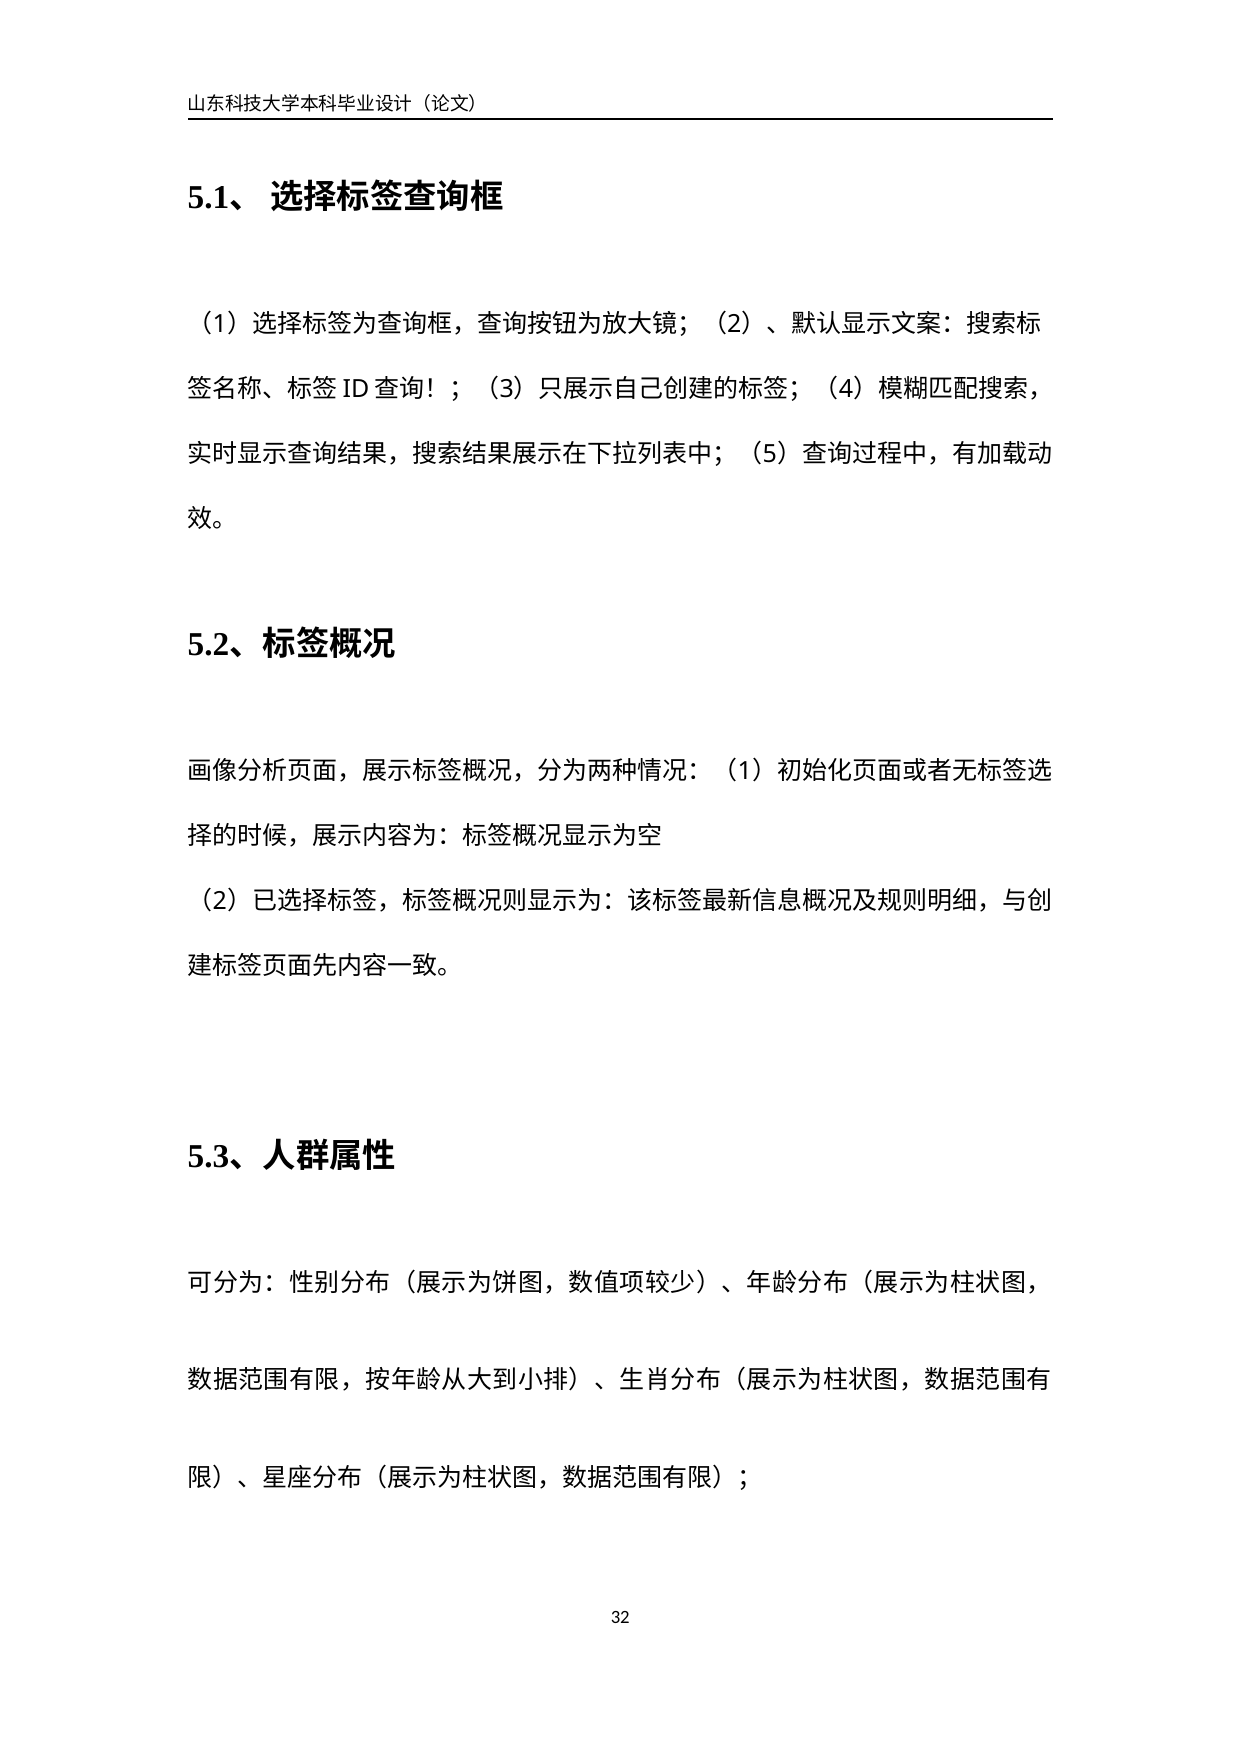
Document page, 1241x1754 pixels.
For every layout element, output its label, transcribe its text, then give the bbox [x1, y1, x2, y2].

subtitle 5.1、 选择标签查询框 [187, 162, 1053, 227]
text （1）选择标签为查询框，查询按钮为放大镜；（2）、默认显示文案：搜索标签名称、标签ID查询！；（3）只展示自己创建的标签；（4）模糊匹配搜索，实时显示查询结果，搜索结果展示在下拉列表中；（5）查询过程中，有加载动效。 [187, 289, 1053, 549]
text 画像分析页面，展示标签概况，分为两种情况：（1）初始化页面或者无标签选择的时候，展示内容为：标签概况显示为空 [187, 736, 1053, 866]
text （2）已选择标签，标签概况则显示为：该标签最新信息概况及规则明细，与创建标签页面先内容一致。 [187, 866, 1053, 996]
text 可分为：性别分布（展示为饼图，数值项较少）、年龄分布（展示为柱状图，数据范围有限，按年龄从大到小排）、生肖分布（展示为柱状图，数据范围有限）、星座分布（展示为柱状图，数据范围有限）； [187, 1248, 1053, 1508]
subtitle 5.2、标签概况 [187, 609, 1053, 674]
subtitle 5.3、人群属性 [187, 1121, 1053, 1186]
